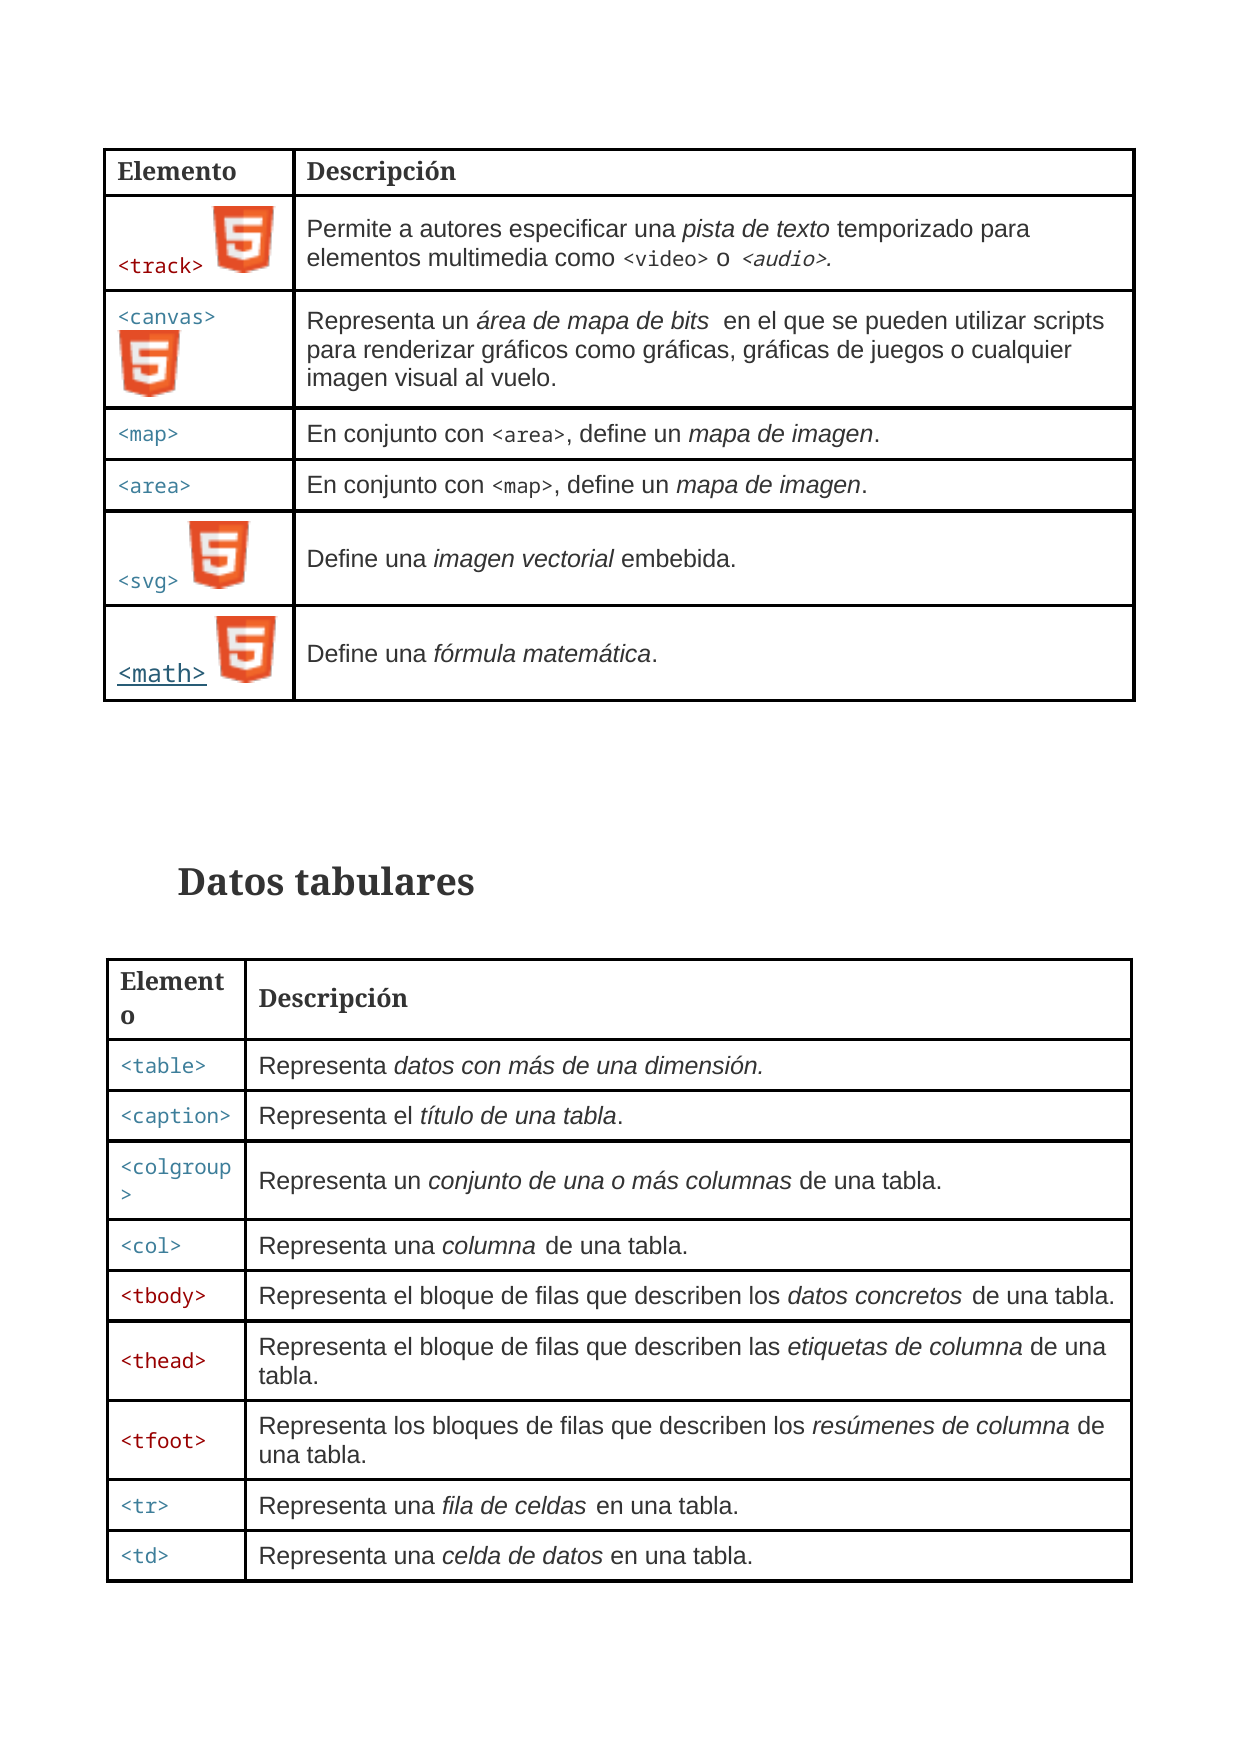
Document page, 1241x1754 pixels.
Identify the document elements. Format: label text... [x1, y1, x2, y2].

picture [117, 330, 184, 397]
table_header Descripción [247, 961, 1130, 1038]
table_cell <td> [109, 1532, 244, 1579]
table_cell <svg> [106, 513, 292, 604]
picture [186, 521, 253, 589]
table_cell <tbody> [109, 1272, 244, 1319]
table_cell Representa un área de mapa de bits en el que se pueden utilizar scripts para renderizar gráficos como gráficas, gráficas de juegos o cualquier imagen visual al vuelo. [296, 292, 1132, 406]
table_cell Define una imagen vectorial embebida. [296, 513, 1132, 604]
table_cell Representa un conjunto de una o más columnas de una tabla. [247, 1143, 1130, 1218]
table_cell Representa una fila de celdas en una tabla. [247, 1481, 1130, 1529]
table_cell Permite a autores especificar una pista de texto temporizado para elementos multimedia como <video> o <audio>. [296, 197, 1132, 288]
table_header Elemento [106, 151, 292, 194]
table_header Descripción [296, 151, 1132, 194]
table_cell Representa el bloque de filas que describen los datos concretos de una tabla. [247, 1272, 1130, 1319]
text Datos tabulares [177, 855, 1063, 906]
table_cell <map> [106, 410, 292, 458]
table_cell <thead> [109, 1323, 244, 1399]
table_cell Representa los bloques de filas que describen los resúmenes de columna de una tabla. [247, 1402, 1130, 1478]
table_cell Representa el bloque de filas que describen las etiquetas de columna de una tabla. [247, 1323, 1130, 1399]
table_cell <math> [106, 607, 292, 699]
table_cell Define una fórmula matemática. [296, 607, 1132, 699]
table_cell <col> [109, 1221, 244, 1269]
table_cell Representa una columna de una tabla. [247, 1221, 1130, 1269]
table_cell <tfoot> [109, 1402, 244, 1478]
table_cell Representa el título de una tabla. [247, 1092, 1130, 1139]
table_cell <table> [109, 1041, 244, 1089]
table_cell En conjunto con <area>, define un mapa de imagen. [296, 410, 1132, 458]
table_cell <track> [106, 197, 292, 288]
picture [213, 616, 280, 683]
table_cell En conjunto con <map>, define un mapa de imagen. [296, 461, 1132, 509]
picture [210, 206, 278, 273]
table_cell Representa una celda de datos en una tabla. [247, 1532, 1130, 1579]
table_cell Representa datos con más de una dimensión. [247, 1041, 1130, 1089]
table_cell <colgroup> [109, 1143, 244, 1218]
table_cell <canvas> [106, 292, 292, 406]
table_header Elemento [109, 961, 244, 1038]
table_cell <tr> [109, 1481, 244, 1529]
table_cell <caption> [109, 1092, 244, 1139]
table_cell <area> [106, 461, 292, 509]
